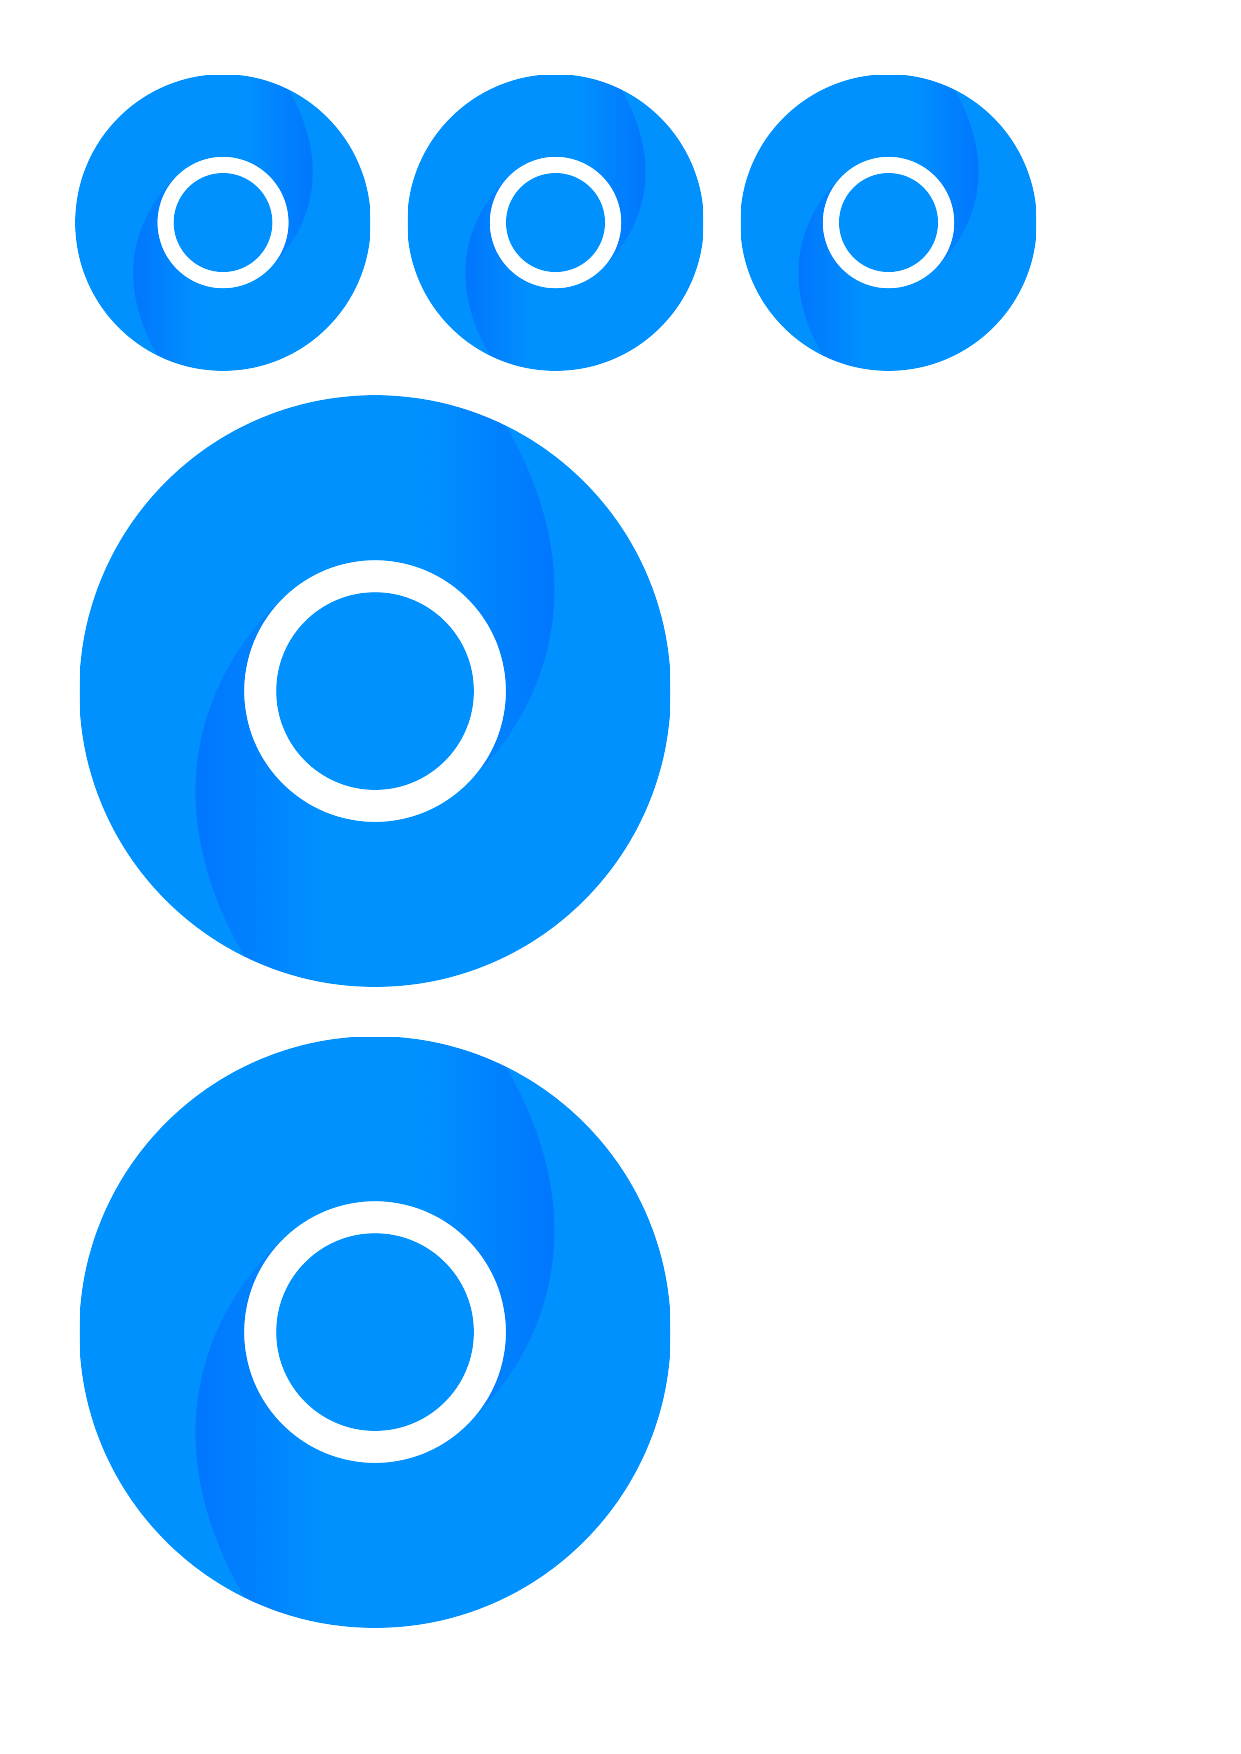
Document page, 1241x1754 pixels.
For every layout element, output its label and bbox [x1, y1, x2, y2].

picture [79, 1037, 671, 1628]
picture [407, 75, 704, 371]
picture [75, 75, 371, 371]
picture [740, 75, 1037, 371]
picture [79, 395, 671, 987]
